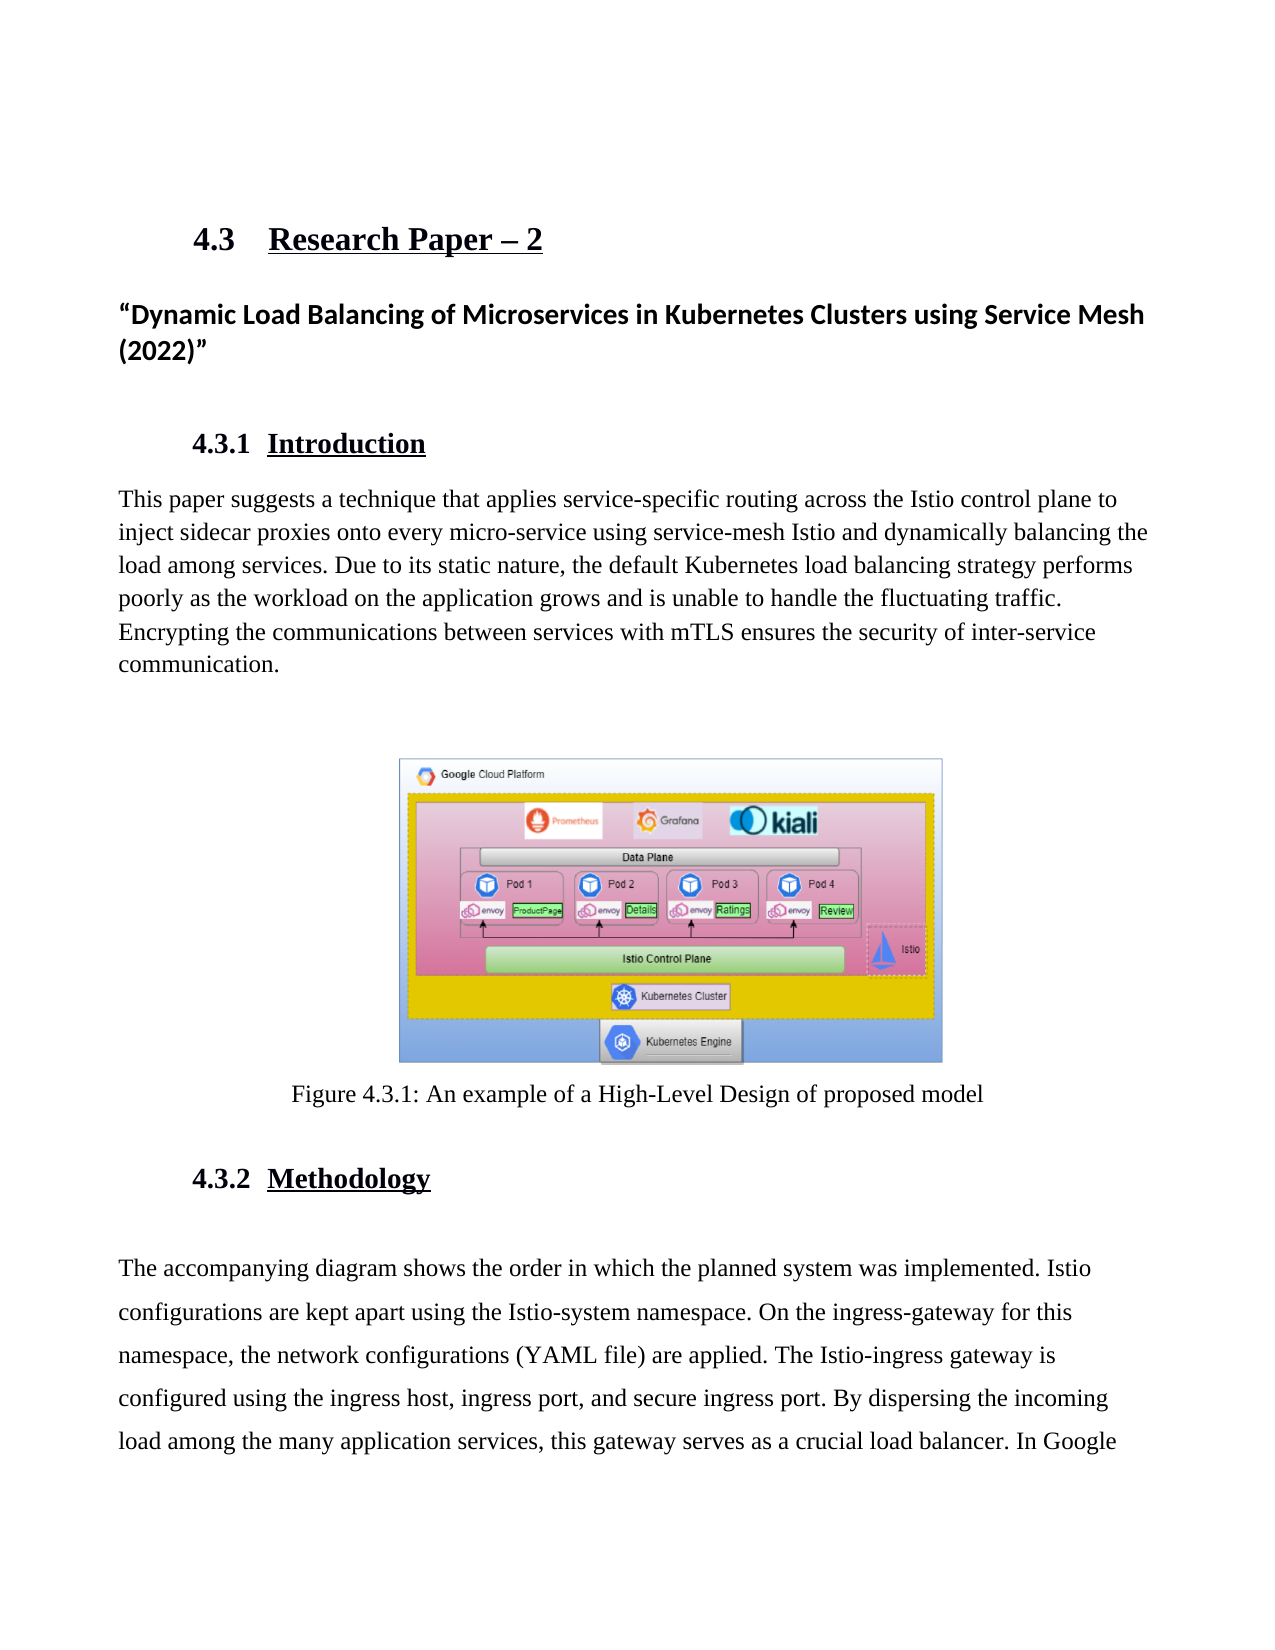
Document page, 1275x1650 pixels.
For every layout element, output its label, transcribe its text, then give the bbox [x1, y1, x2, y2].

list Introduction [192, 426, 1157, 459]
list Research Paper – 2 [193, 219, 1157, 258]
picture [355, 740, 995, 1079]
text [118, 1253, 1157, 1455]
list Methodology [192, 1161, 1157, 1195]
text “Dynamic Load Balancing of Microservices in Kubernetes Clusters using Service Mesh (2022)” [118, 296, 1157, 367]
text Figure 4.3.1: An example of a High-Level Design of proposed model [118, 1079, 1157, 1108]
text This paper suggests a technique that applies service-specific routing across the Istio control plane to inject sidecar proxies onto every micro-service using service-mesh Istio and dynamically balancing the load among services. Due to its static nature, the default Kubernetes load balancing strategy performs poorly as the workload on the application grows and is unable to handle the fluctuating traffic. Encrypting the communications between services with mTLS ensures the security of inter-service communication. [118, 484, 1157, 678]
